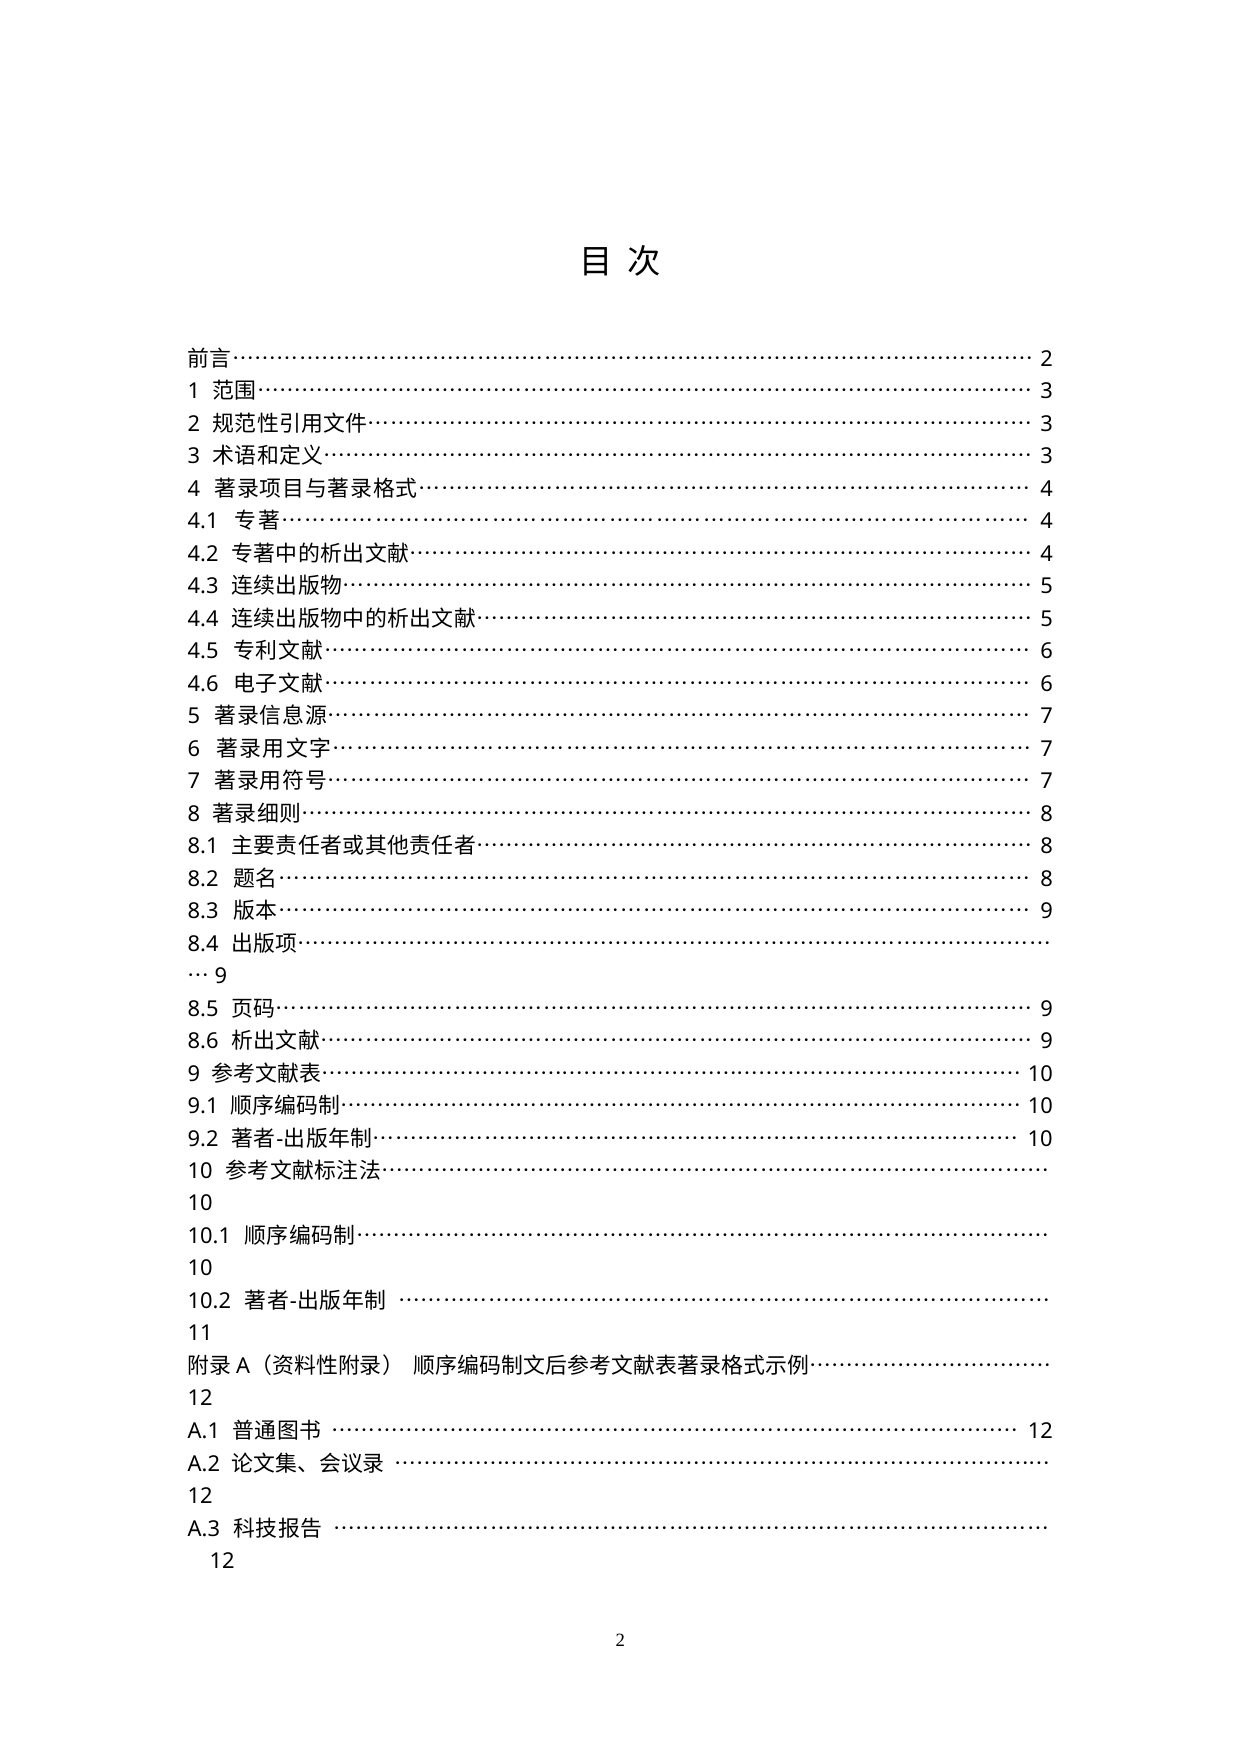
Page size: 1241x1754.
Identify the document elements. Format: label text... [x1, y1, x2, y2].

text 10.2 著者-出版年制 …………………………………………………………………………… 11 [187, 1283, 1053, 1348]
text A.1 普通图书 ………………………………………………………………………………… 12 [187, 1413, 1053, 1446]
text 4.2 专著中的析出文献………………………………………………………………………… 4 [187, 536, 1053, 568]
text 8.6 析出文献…………………………………………………………………………………… 9 [187, 1023, 1053, 1056]
text 前言……………………………………………………………………………………………… 2 [187, 341, 1053, 373]
text 4.6 电子文献………………………………………………………………………………… 6 [187, 666, 1053, 698]
text 4.1 专著…………………………………………………………………………………… 4 [187, 503, 1053, 536]
text 4.3 连续出版物………………………………………………………………………………… 5 [187, 568, 1053, 601]
text 9.2 著者-出版年制…………………………………………………………………………… 10 [187, 1121, 1053, 1153]
text 9.1 顺序编码制………………………………………………………………………………… 10 [187, 1088, 1053, 1121]
text 附录A（资料性附录） 顺序编码制文后参考文献表著录格式示例…………………………… 12 [187, 1348, 1053, 1413]
text A.3 科技报告 …………………………………………………………………………………… 12 [187, 1511, 1053, 1576]
text 5 著录信息源………………………………………………………………………………… 7 [187, 698, 1053, 731]
text 4.4 连续出版物中的析出文献………………………………………………………………… 5 [187, 601, 1053, 633]
text 8.3 版本……………………………………………………………………………………… 9 [187, 893, 1053, 926]
text A.2 论文集、会议录 ……………………………………………………………………………… 12 [187, 1446, 1053, 1511]
text 3 术语和定义…………………………………………………………………………………… 3 [187, 438, 1053, 471]
text 4.5 专利文献………………………………………………………………………………… 6 [187, 633, 1053, 666]
text 8.4 出版项…………………………………………………………………………………………… 9 [187, 926, 1053, 991]
text 8.5 页码………………………………………………………………………………………… 9 [187, 991, 1053, 1023]
text 1 范围…………………………………………………………………………………………… 3 [187, 373, 1053, 406]
text 9 参考文献表…………………………………………………………………………………… 10 [187, 1056, 1053, 1088]
text 2 规范性引用文件……………………………………………………………………………… 3 [187, 406, 1053, 438]
text 4 著录项目与著录格式……………………………………………………………………… 4 [187, 471, 1053, 503]
text 8.1 主要责任者或其他责任者………………………………………………………………… 8 [187, 828, 1053, 861]
text 目 次 [187, 227, 1053, 292]
text 10 参考文献标注法……………………………………………………………………………… 10 [187, 1153, 1053, 1218]
text 10.1 顺序编码制………………………………………………………………………………… 10 [187, 1218, 1053, 1283]
text 6 著录用文字……………………………………………………………………………… 7 [187, 731, 1053, 763]
text 8.2 题名……………………………………………………………………………………… 8 [187, 861, 1053, 893]
text 8 著录细则……………………………………………………………………………………… 8 [187, 796, 1053, 828]
text 7 著录用符号………………………………………………………………………………… 7 [187, 763, 1053, 796]
